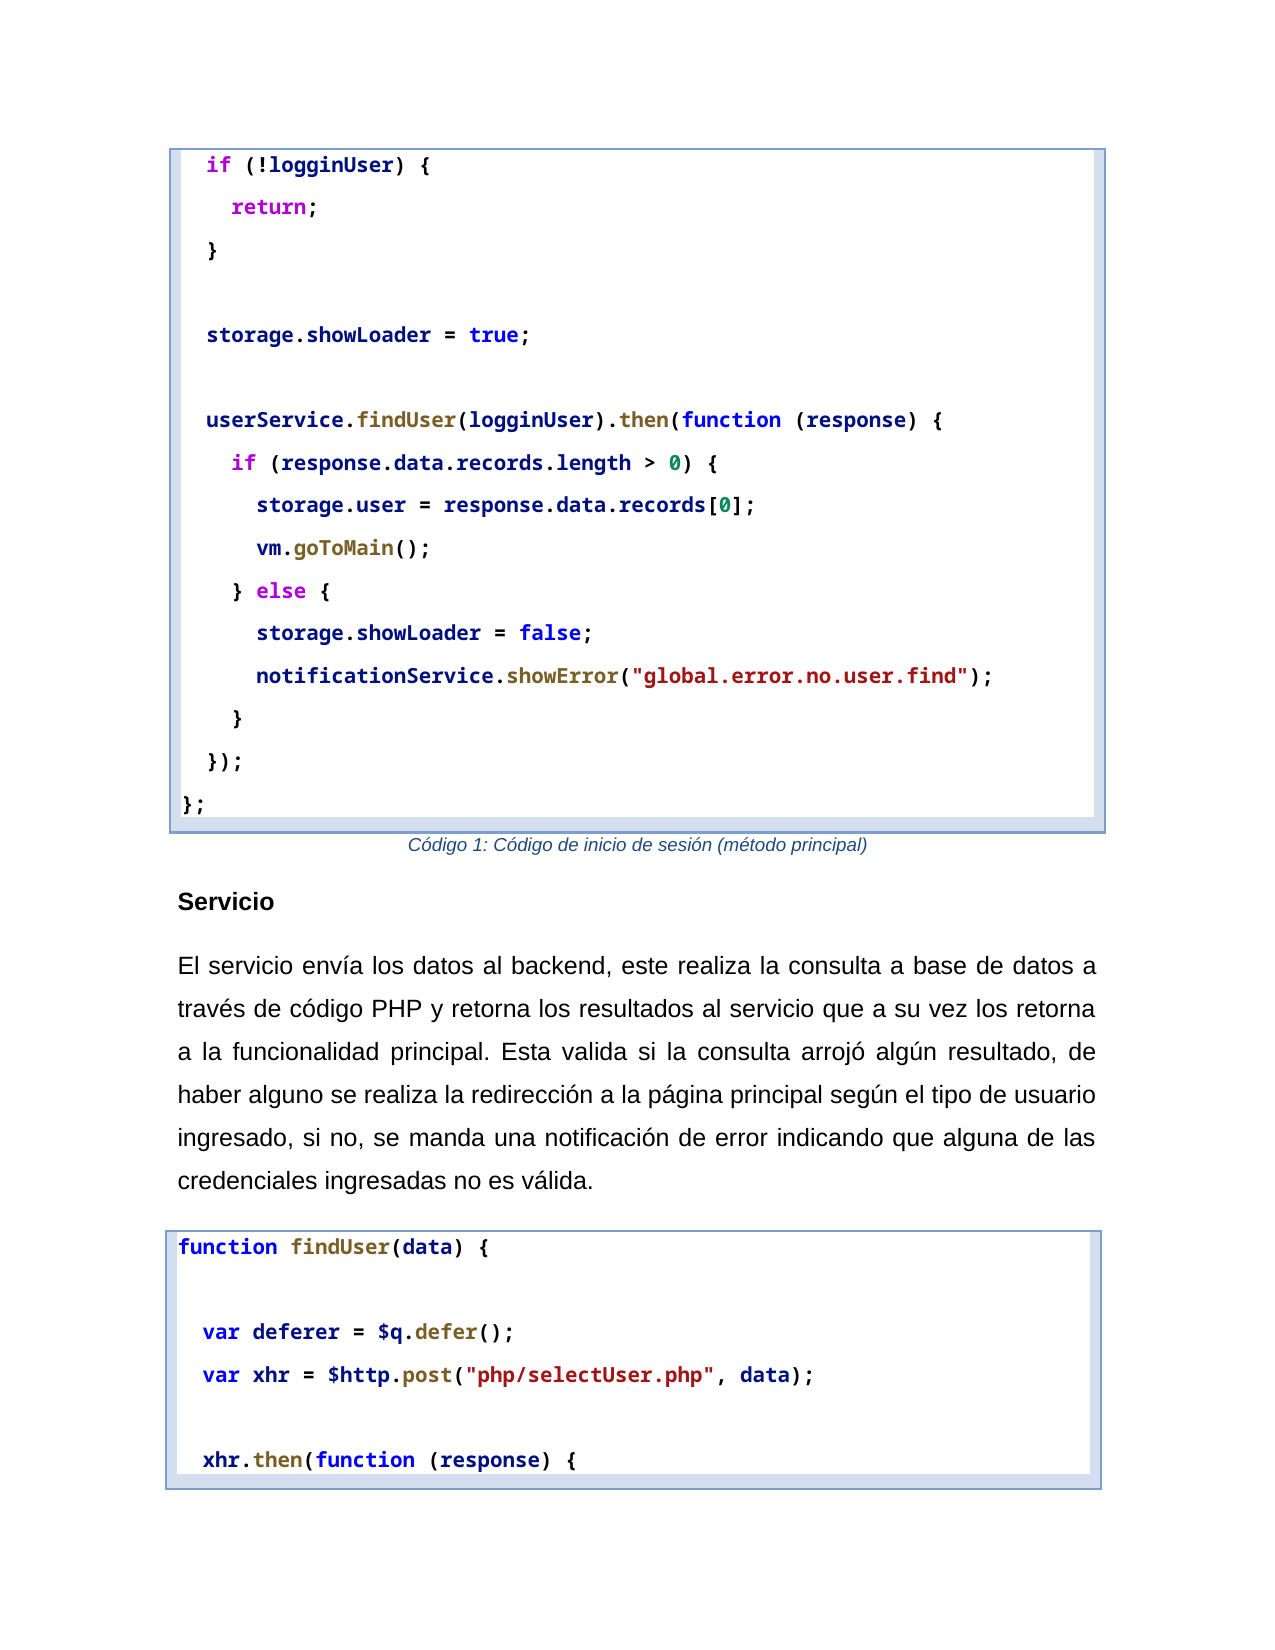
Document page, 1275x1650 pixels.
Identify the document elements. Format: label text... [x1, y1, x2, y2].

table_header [171, 150, 1104, 831]
text Servicio [177, 887, 1098, 915]
text Código 1: Código de inicio de sesión (método principal) [177, 834, 1098, 855]
text El servicio envía los datos al backend, este realiza la consulta a base de datos a través de código PHP y retorna los resultados al servicio que a su vez los retorna a la funcionalidad principal. Esta valida si la consulta arrojó algún resultado, de haber alguno se realiza la redirección a la página principal según el tipo de usuario ingresado, si no, se manda una notificación de error indicando que alguna de las credenciales ingresadas no es válida. [177, 951, 1098, 1195]
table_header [167, 1232, 1100, 1488]
